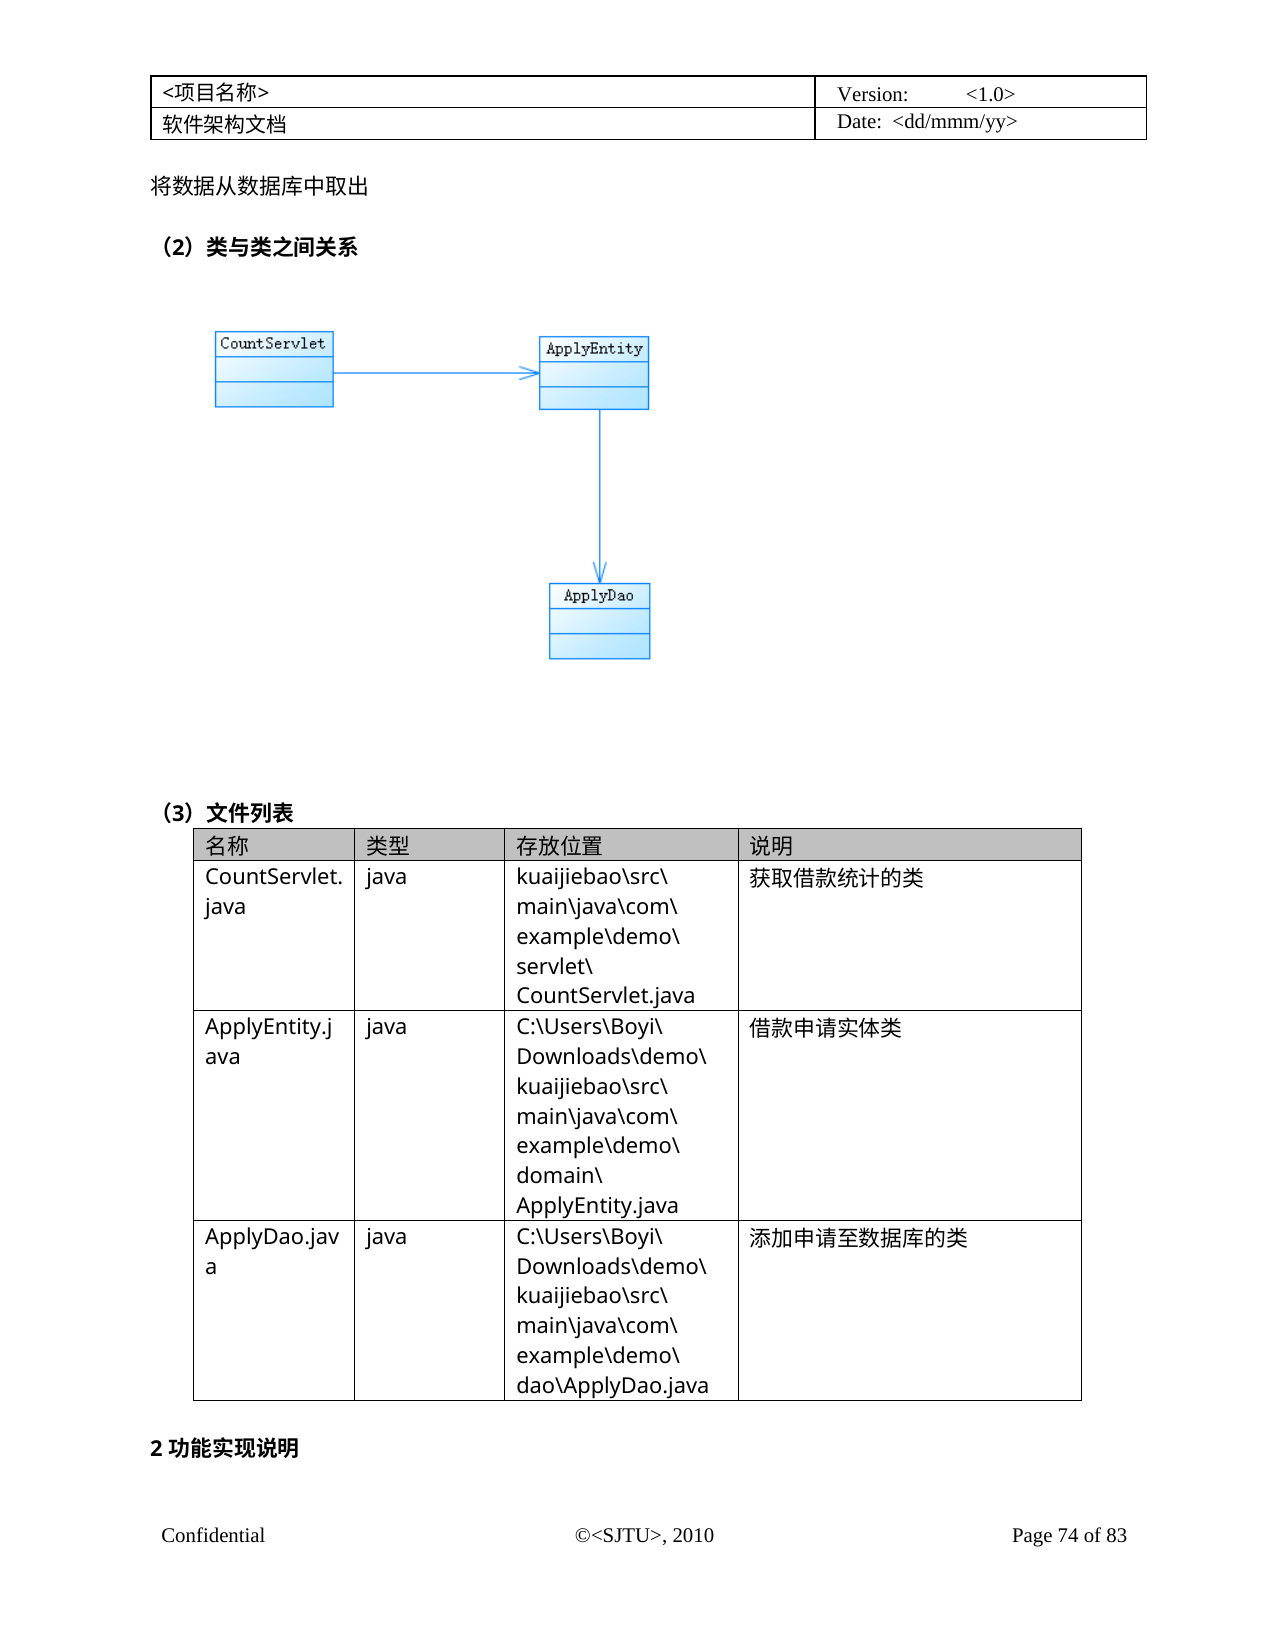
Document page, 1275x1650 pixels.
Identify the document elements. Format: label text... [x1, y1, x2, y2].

table_cell 借款申请实体类 [739, 1011, 1081, 1220]
table_cell ApplyEntity.java [194, 1011, 354, 1220]
picture [150, 261, 847, 766]
table_cell java [355, 1011, 504, 1220]
table_cell 获取借款统计的类 [739, 861, 1081, 1010]
table_cell kuaijiebao\src\main\java\com\example\demo\servlet\CountServlet.java [505, 861, 738, 1010]
table_cell ApplyDao.java [194, 1221, 354, 1400]
table_cell CountServlet.java [194, 861, 354, 1010]
text （2）类与类之间关系 [150, 230, 1125, 262]
table_header 类型 [355, 829, 504, 860]
table_cell C:\Users\Boyi\Downloads\demo\kuaijiebao\src\main\java\com\example\demo\dao\ApplyDao.java [505, 1221, 738, 1400]
table_header 说明 [739, 829, 1081, 860]
table_header 名称 [194, 829, 354, 860]
table_cell 添加申请至数据库的类 [739, 1221, 1081, 1400]
text 2 功能实现说明 [150, 1431, 1125, 1462]
table_cell C:\Users\Boyi\Downloads\demo\kuaijiebao\src\main\java\com\example\demo\domain\ApplyEntity.java [505, 1011, 738, 1220]
table_cell java [355, 861, 504, 1010]
table_header 存放位置 [505, 829, 738, 860]
table_cell java [355, 1221, 504, 1400]
text （3）文件列表 [150, 796, 1125, 828]
text 将数据从数据库中取出 [150, 169, 1125, 200]
